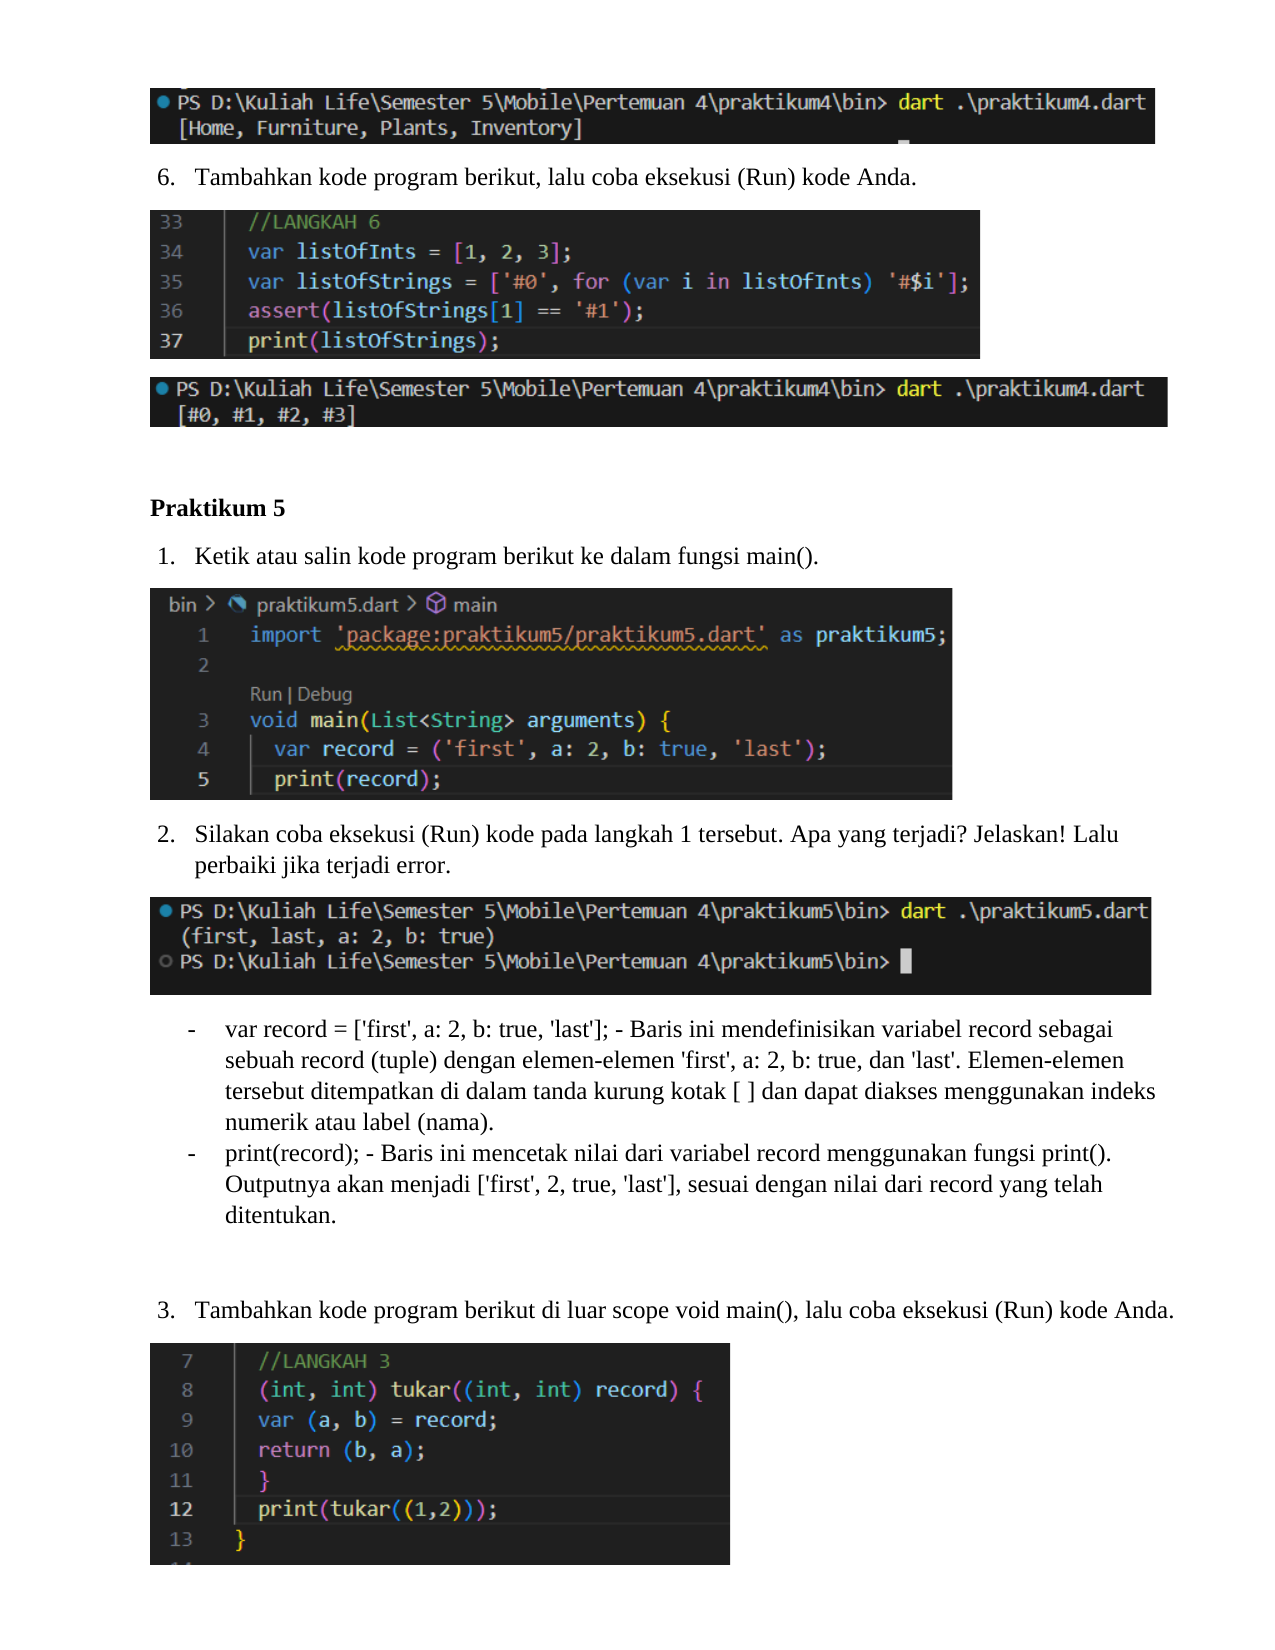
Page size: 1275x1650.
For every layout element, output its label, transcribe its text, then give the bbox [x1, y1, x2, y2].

picture [150, 88, 1155, 144]
picture [150, 897, 1152, 995]
list var record = ['first', a: 2, b: true, 'last']; - Baris ini mendefinisikan variabel record sebagai sebuah record (tuple) dengan elemen-elemen 'first', a: 2, b: true, dan 'last'. Elemen-elemen tersebut ditempatkan di dalam tanda kurung kotak [ ] dan dapat diakses menggunakan indeks numerik atau label (nama). [187, 1014, 1181, 1136]
picture [150, 377, 1168, 427]
text Praktikum 5 [150, 493, 1181, 522]
list Ketik atau salin kode program berikut ke dalam fungsi main(). [157, 541, 1181, 569]
list Tambahkan kode program berikut di luar scope void main(), lalu coba eksekusi (Run) kode Anda. [157, 1295, 1181, 1324]
picture [150, 1343, 730, 1565]
picture [150, 210, 980, 359]
list Tambahkan kode program berikut, lalu coba eksekusi (Run) kode Anda. [157, 162, 1181, 191]
picture [150, 588, 953, 800]
list print(record); - Baris ini mencetak nilai dari variabel record menggunakan fungsi print(). Outputnya akan menjadi ['first', 2, true, 'last'], sesuai dengan nilai dari record yang telah ditentukan. [187, 1138, 1181, 1229]
list Silakan coba eksekusi (Run) kode pada langkah 1 tersebut. Apa yang terjadi? Jelaskan! Lalu perbaiki jika terjadi error. [157, 819, 1181, 878]
